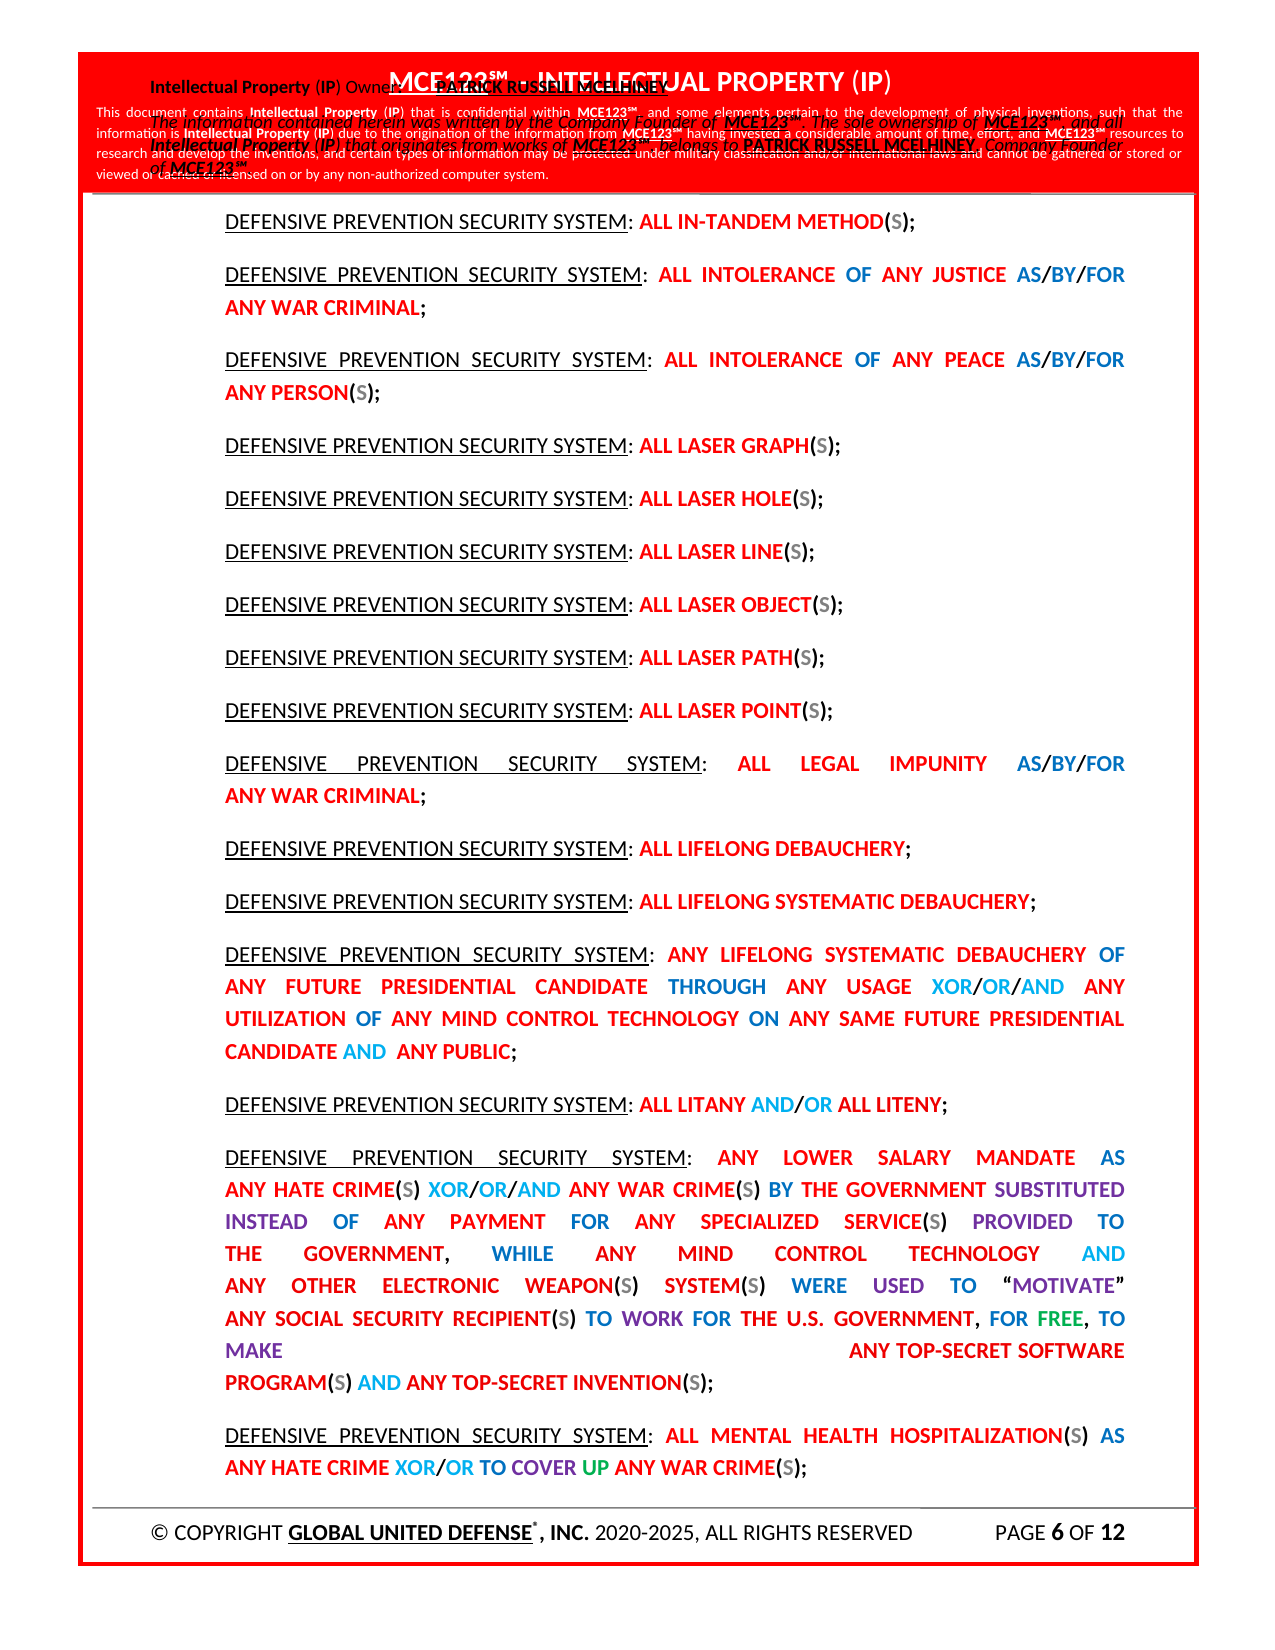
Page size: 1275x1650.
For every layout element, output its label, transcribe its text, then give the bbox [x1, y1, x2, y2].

text DEFENSIVE PREVENTION SECURITY SYSTEM: ANY LOWER SALARY MANDATE AS ANY HATE CRIME(S) XOR/OR/AND ANY WAR CRIME(S) BY THE GOVERNMENT SUBSTITUTED INSTEAD OF ANY PAYMENT FOR ANY SPECIALIZED SERVICE(S) PROVIDED TO THE GOVERNMENT, WHILE ANY MIND CONTROL TECHNOLOGY AND ANY OTHER ELECTRONIC WEAPON(S) SYSTEM(S) WERE USED TO “MOTIVATE” ANY SOCIAL SECURITY RECIPIENT(S) TO WORK FOR THE U.S. GOVERNMENT, FOR FREE, TO MAKE ANY TOP-SECRET SOFTWARE PROGRAM(S) AND ANY TOP-SECRET INVENTION(S); [225, 1143, 1125, 1396]
text DEFENSIVE PREVENTION SECURITY SYSTEM: ALL MENTAL HEALTH HOSPITALIZATION(S) AS ANY HATE CRIME XOR/OR TO COVER UP ANY WAR CRIME(S); [225, 1421, 1125, 1481]
text DEFENSIVE PREVENTION SECURITY SYSTEM: ALL INTOLERANCE OF ANY JUSTICE AS/BY/FOR ANY WAR CRIMINAL; [225, 260, 1125, 321]
text DEFENSIVE PREVENTION SECURITY SYSTEM: ALL LASER LINE(S); [225, 537, 1125, 565]
text DEFENSIVE PREVENTION SECURITY SYSTEM: ALL LITANY AND/OR ALL LITENY; [225, 1090, 1125, 1118]
text DEFENSIVE PREVENTION SECURITY SYSTEM: ALL LIFELONG DEBAUCHERY; [225, 834, 1125, 862]
text DEFENSIVE PREVENTION SECURITY SYSTEM: ALL LIFELONG SYSTEMATIC DEBAUCHERY; [225, 887, 1125, 915]
text DEFENSIVE PREVENTION SECURITY SYSTEM: ALL LASER PATH(S); [225, 643, 1125, 671]
text DEFENSIVE PREVENTION SECURITY SYSTEM: ALL LASER POINT(S); [225, 696, 1125, 724]
text DEFENSIVE PREVENTION SECURITY SYSTEM: ALL INTOLERANCE OF ANY PEACE AS/BY/FOR ANY PERSON(S); [225, 346, 1125, 406]
text DEFENSIVE PREVENTION SECURITY SYSTEM: ALL LASER GRAPH(S); [225, 431, 1125, 459]
text DEFENSIVE PREVENTION SECURITY SYSTEM: ALL LASER HOLE(S); [225, 484, 1125, 512]
text DEFENSIVE PREVENTION SECURITY SYSTEM: ANY LIFELONG SYSTEMATIC DEBAUCHERY OF ANY FUTURE PRESIDENTIAL CANDIDATE THROUGH ANY USAGE XOR/OR/AND ANY UTILIZATION OF ANY MIND CONTROL TECHNOLOGY ON ANY SAME FUTURE PRESIDENTIAL CANDIDATE AND ANY PUBLIC; [225, 940, 1125, 1065]
text DEFENSIVE PREVENTION SECURITY SYSTEM: ALL LASER OBJECT(S); [225, 590, 1125, 618]
text DEFENSIVE PREVENTION SECURITY SYSTEM: ALL IN-TANDEM METHOD(S); [225, 207, 1125, 235]
text DEFENSIVE PREVENTION SECURITY SYSTEM: ALL LEGAL IMPUNITY AS/BY/FOR ANY WAR CRIMINAL; [225, 749, 1125, 809]
